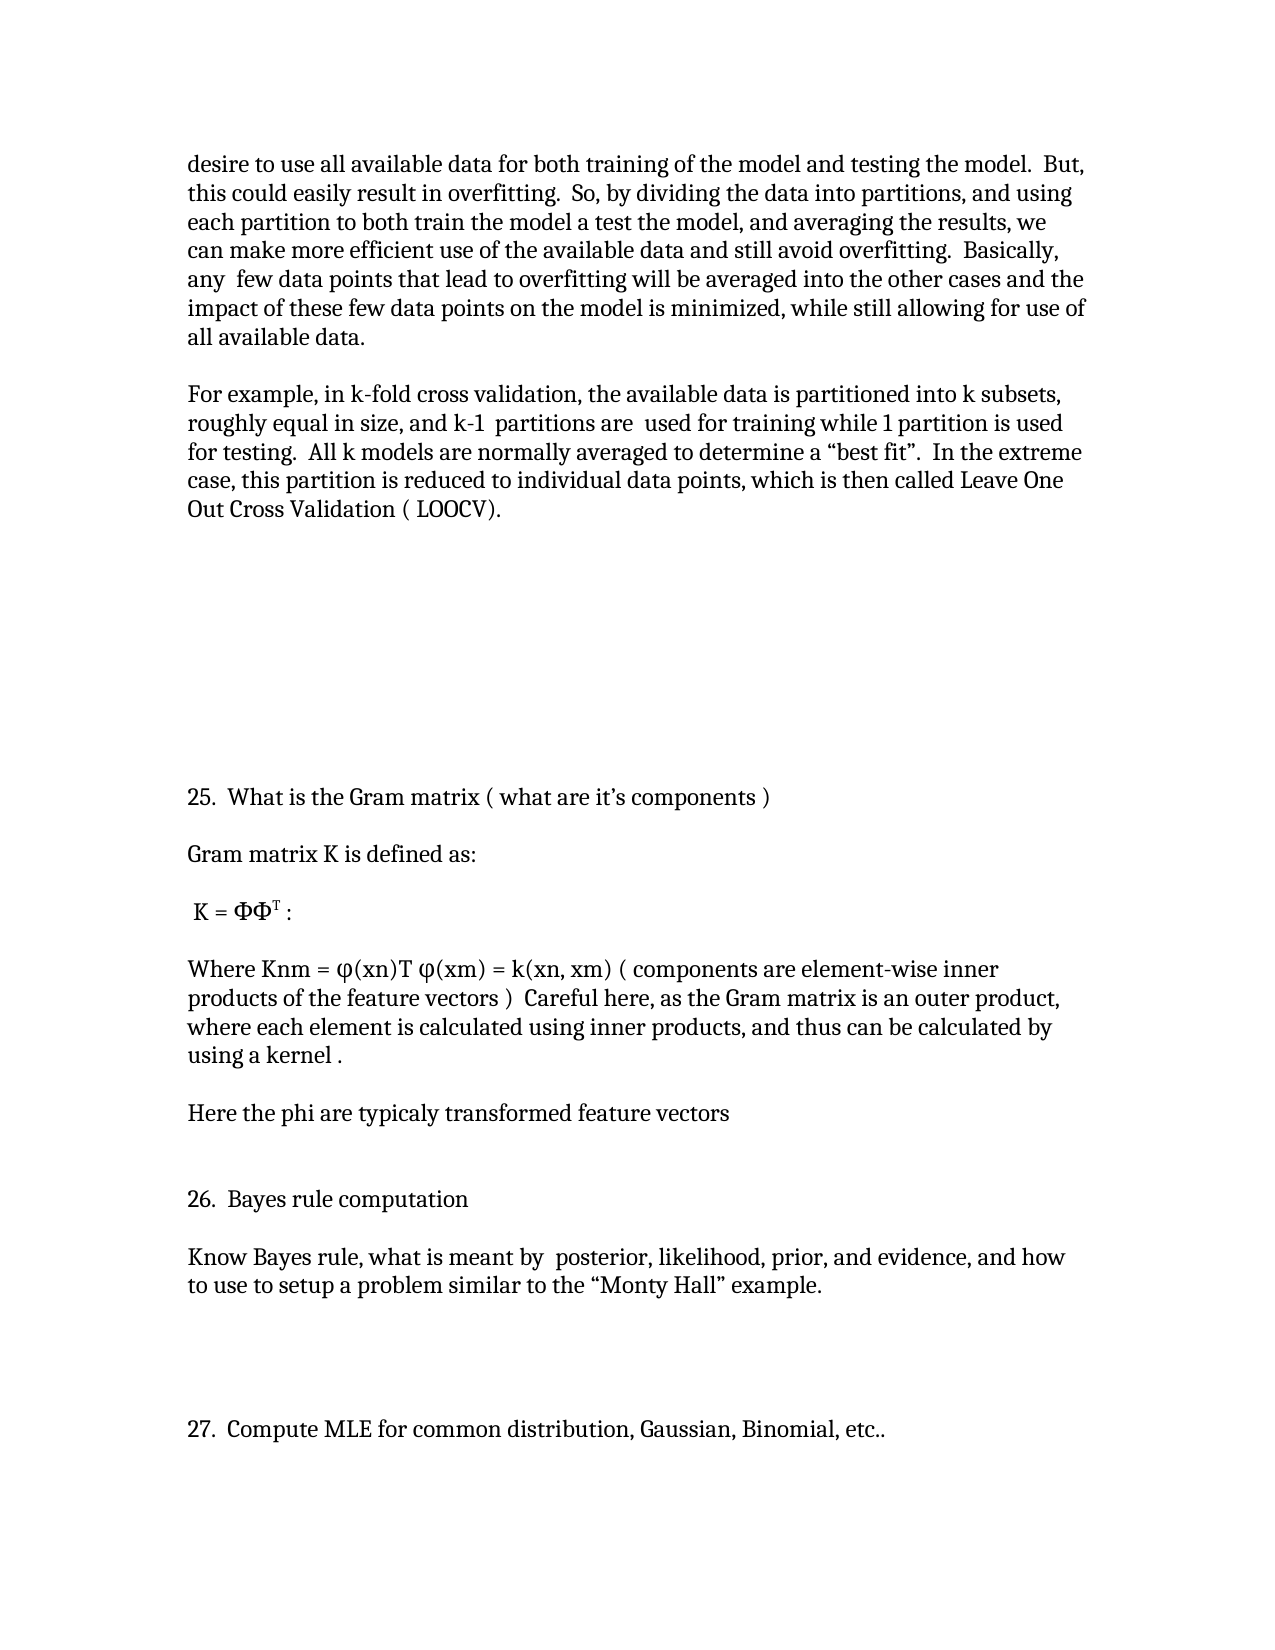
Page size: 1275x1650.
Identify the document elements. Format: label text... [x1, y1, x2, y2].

text Here the phi are typicaly transformed feature vectors [187, 1099, 1087, 1127]
text For example, in k-fold cross validation, the available data is partitioned into k subsets, roughly equal in size, and k-1 partitions are used for training while 1 partition is used for testing. All k models are normally averaged to determine a “best fit”. In the extreme case, this partition is reduced to individual data points, which is then called Leave One Out Cross Validation ( LOOCV). [187, 380, 1087, 524]
text 25. What is the Gram matrix ( what are it’s components ) [187, 782, 1087, 811]
text 26. Bayes rule computation [187, 1185, 1087, 1214]
text Gram matrix K is defined as: [187, 840, 1087, 869]
text K = ΦΦT : [187, 897, 1087, 926]
text Where Knm = φ(xn)T φ(xm) = k(xn, xm) ( components are element-wise inner products of the feature vectors ) Careful here, as the Gram matrix is an outer product, where each element is calculated using inner products, and thus can be calculated by using a kernel . [187, 955, 1087, 1070]
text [187, 150, 1087, 351]
text 27. Compute MLE for common distribution, Gaussian, Binomial, etc.. [187, 1415, 1087, 1444]
text Know Bayes rule, what is meant by posterior, likelihood, prior, and evidence, and how to use to setup a problem similar to the “Monty Hall” example. [187, 1242, 1087, 1300]
